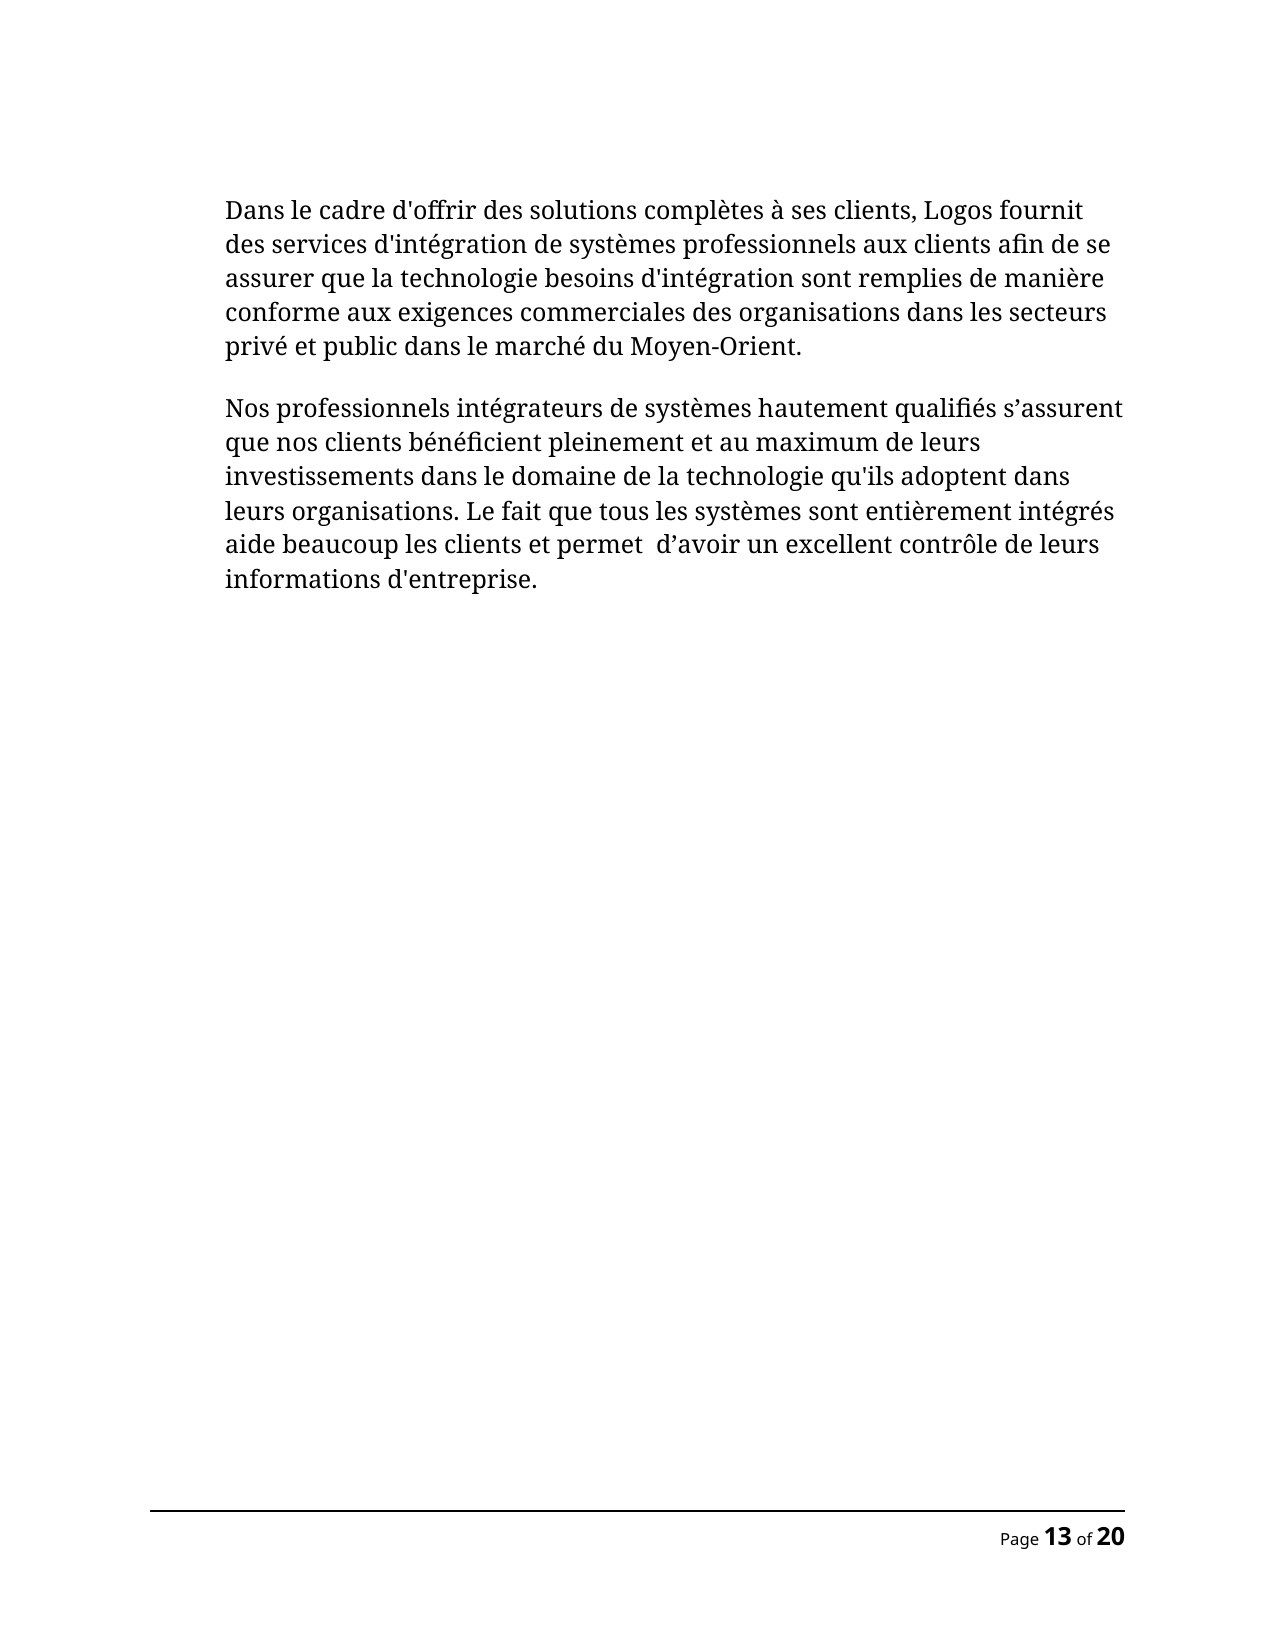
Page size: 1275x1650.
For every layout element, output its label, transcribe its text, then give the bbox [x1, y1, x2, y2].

list Dans le cadre d'offrir des solutions complètes à ses clients, Logos fournit des services d'intégration de systèmes professionnels aux clients afin de se assurer que la technologie besoins d'intégration sont remplies de manière conforme aux exigences commerciales des organisations dans les secteurs privé et public dans le marché du Moyen-Orient. [225, 193, 1125, 391]
list Nos professionnels intégrateurs de systèmes hautement qualifiés s’assurent que nos clients bénéficient pleinement et au maximum de leurs investissements dans le domaine de la technologie qu'ils adoptent dans leurs organisations. Le fait que tous les systèmes sont entièrement intégrés aide beaucoup les clients et permet d’avoir un excellent contrôle de leurs informations d'entreprise. [225, 391, 1125, 595]
